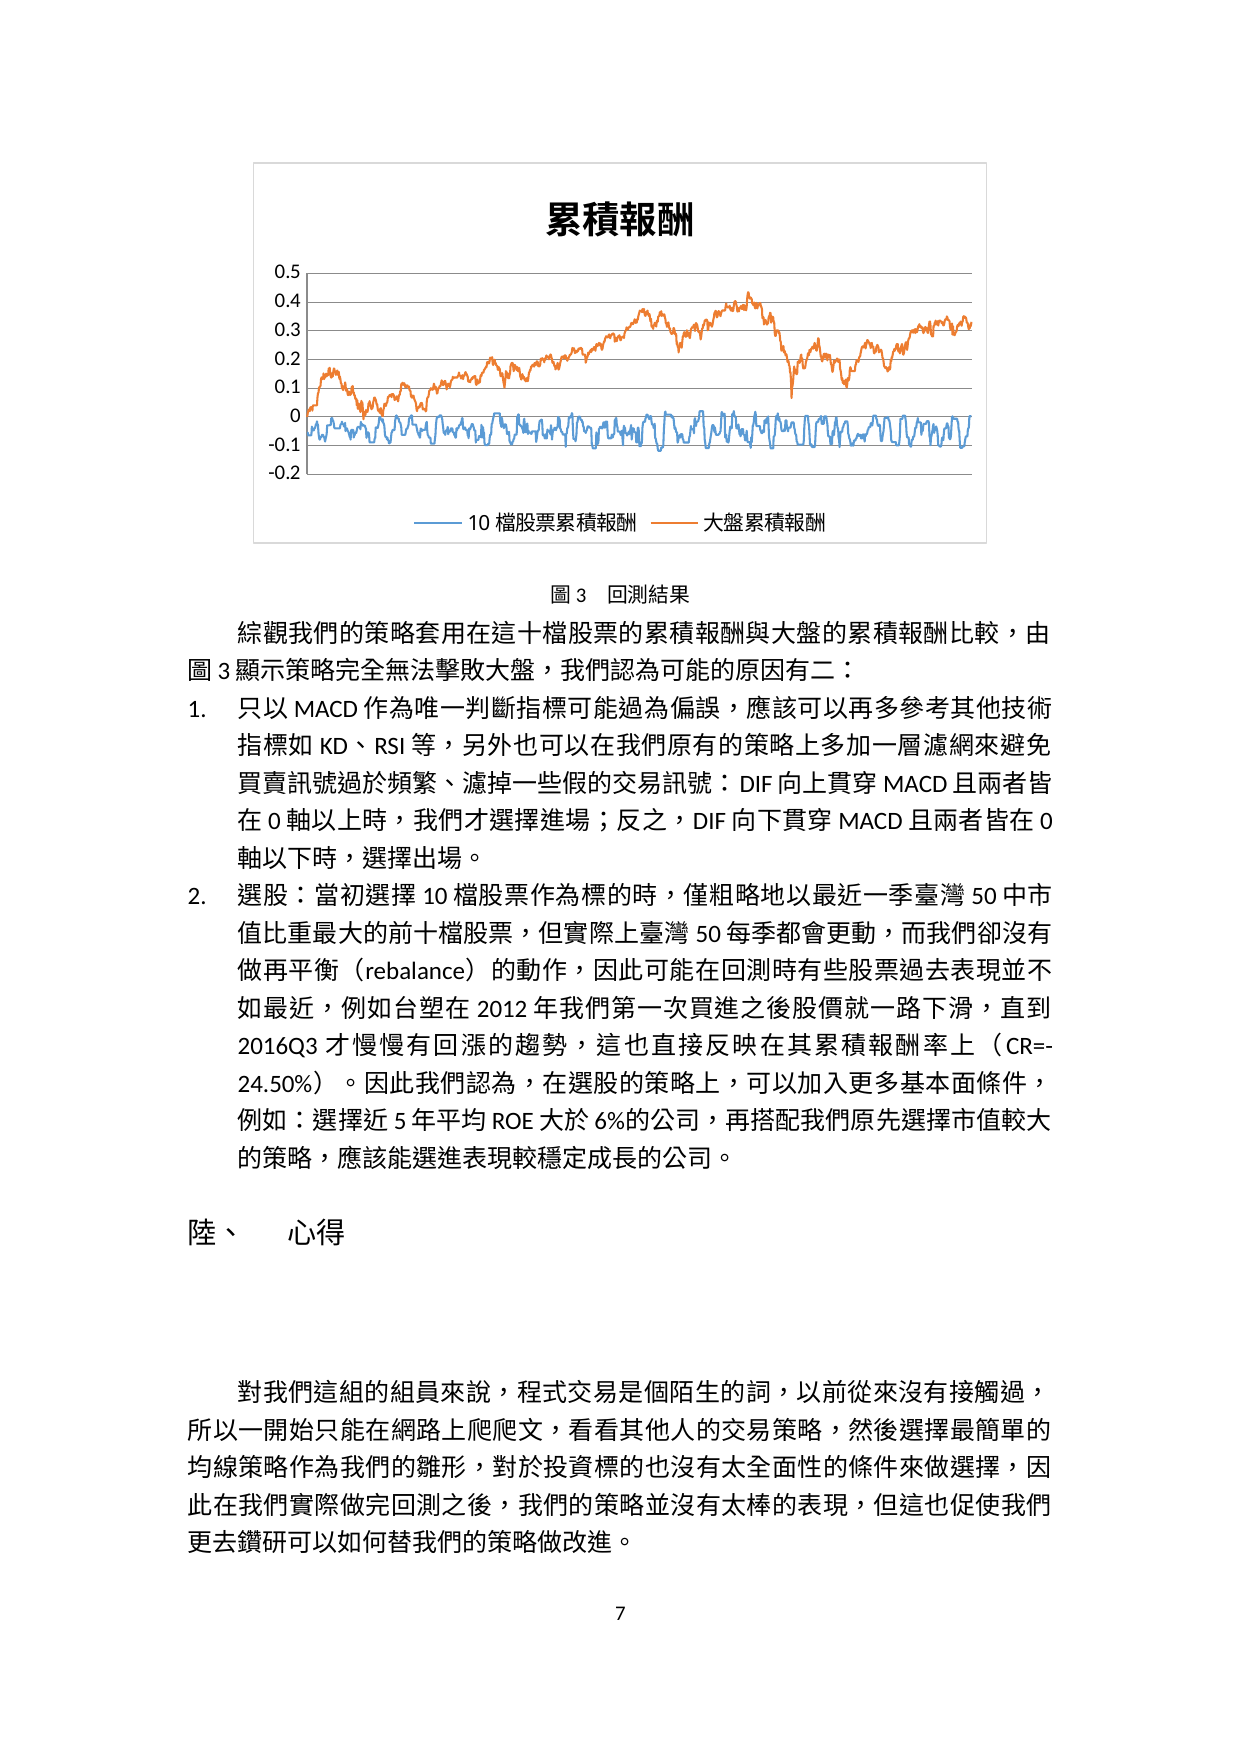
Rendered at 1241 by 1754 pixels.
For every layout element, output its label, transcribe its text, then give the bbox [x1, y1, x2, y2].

text 圖 3 回測結果 [187, 575, 1053, 612]
subtitle 心得 [187, 1194, 1053, 1269]
list 只以MACD作為唯一判斷指標可能過為偏誤，應該可以再多參考其他技術指標如KD、RSI等，另外也可以在我們原有的策略上多加一層濾網來避免買賣訊號過於頻繁、濾掉一些假的交易訊號：DIF向上貫穿MACD且兩者皆在0軸以上時，我們才選擇進場；反之，DIF向下貫穿MACD且兩者皆在0軸以下時，選擇出場。 [187, 687, 1053, 875]
list 選股：當初選擇10檔股票作為標的時，僅粗略地以最近一季臺灣50中市值比重最大的前十檔股票，但實際上臺灣50每季都會更動，而我們卻沒有做再平衡（rebalance）的動作，因此可能在回測時有些股票過去表現並不如最近，例如台塑在2012年我們第一次買進之後股價就一路下滑，直到2016Q3才慢慢有回漲的趨勢，這也直接反映在其累積報酬率上（CR=-24.50%）。因此我們認為，在選股的策略上，可以加入更多基本面條件，例如：選擇近5年平均ROE大於6%的公司，再搭配我們原先選擇市值較大的策略，應該能選進表現較穩定成長的公司。 [187, 875, 1053, 1175]
text 綜觀我們的策略套用在這十檔股票的累積報酬與大盤的累積報酬比較，由圖3顯示策略完全無法擊敗大盤，我們認為可能的原因有二： [187, 612, 1053, 687]
text 對我們這組的組員來說，程式交易是個陌生的詞，以前從來沒有接觸過，所以一開始只能在網路上爬爬文，看看其他人的交易策略，然後選擇最簡單的均線策略作為我們的雛形，對於投資標的也沒有太全面性的條件來做選擇，因此在我們實際做完回測之後，我們的策略並沒有太棒的表現，但這也促使我們更去鑽研可以如何替我們的策略做改進。 [187, 1372, 1053, 1559]
